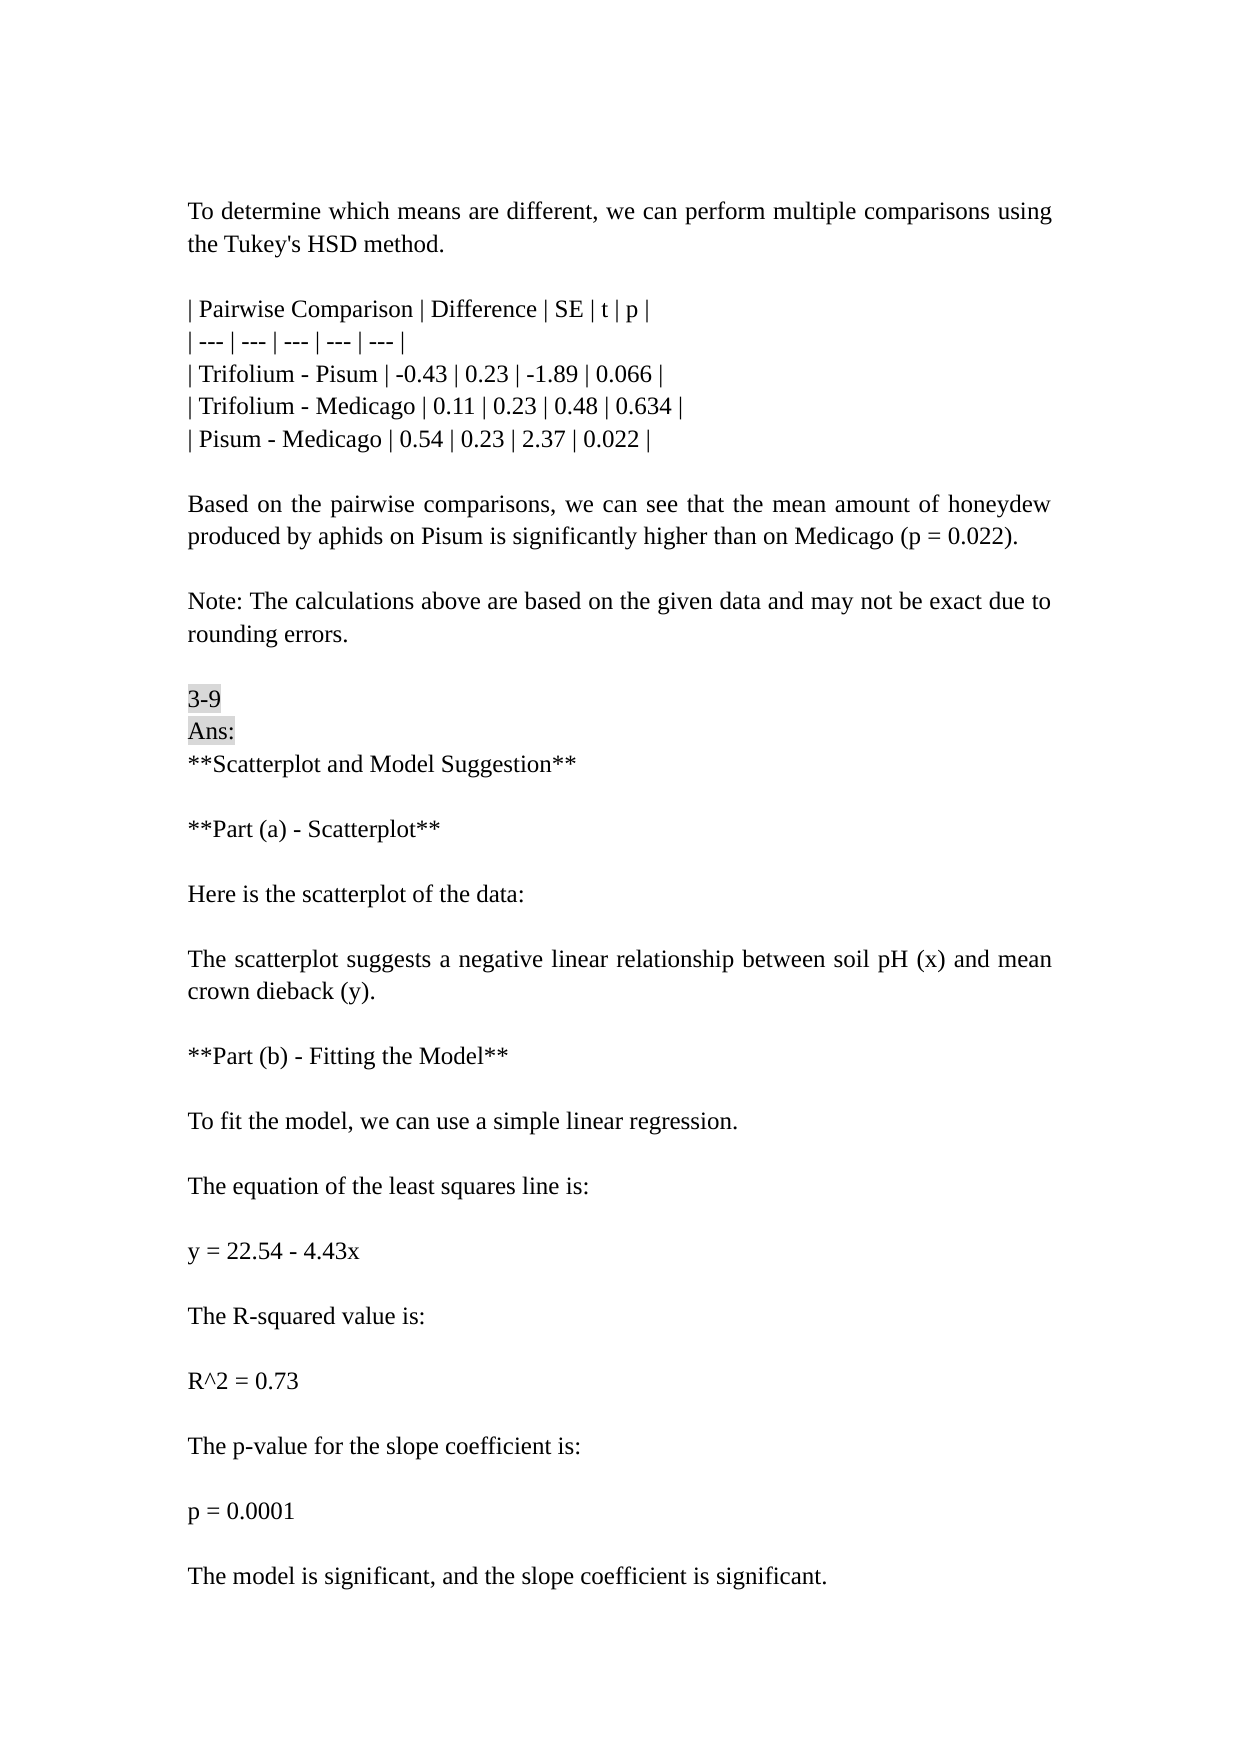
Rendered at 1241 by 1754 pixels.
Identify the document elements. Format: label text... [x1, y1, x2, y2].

text | --- | --- | --- | --- | --- | [187, 324, 1053, 357]
text **Part (a) - Scatterplot** [187, 812, 1053, 844]
text The scatterplot suggests a negative linear relationship between soil pH (x) and mean crown dieback (y). [187, 942, 1053, 1007]
text To fit the model, we can use a simple linear regression. [187, 1104, 1053, 1137]
text R^2 = 0.73 [187, 1364, 1053, 1397]
text y = 22.54 - 4.43x [187, 1234, 1053, 1267]
text Ans: [187, 714, 1053, 747]
text Here is the scatterplot of the data: [187, 877, 1053, 909]
text To determine which means are different, we can perform multiple comparisons using the Tukey's HSD method. [187, 194, 1053, 259]
text | Pisum - Medicago | 0.54 | 0.23 | 2.37 | 0.022 | [187, 422, 1053, 454]
text Note: The calculations above are based on the given data and may not be exact due to rounding errors. [187, 584, 1053, 649]
text **Part (b) - Fitting the Model** [187, 1039, 1053, 1072]
text The model is significant, and the slope coefficient is significant. [187, 1559, 1053, 1592]
text The p-value for the slope coefficient is: [187, 1429, 1053, 1462]
text The R-squared value is: [187, 1299, 1053, 1332]
text p = 0.0001 [187, 1494, 1053, 1527]
text 3-9 [187, 682, 1053, 714]
text | Trifolium - Medicago | 0.11 | 0.23 | 0.48 | 0.634 | [187, 389, 1053, 422]
text | Pairwise Comparison | Difference | SE | t | p | [187, 292, 1053, 324]
text The equation of the least squares line is: [187, 1169, 1053, 1202]
text | Trifolium - Pisum | -0.43 | 0.23 | -1.89 | 0.066 | [187, 357, 1053, 389]
text **Scatterplot and Model Suggestion** [187, 747, 1053, 779]
text Based on the pairwise comparisons, we can see that the mean amount of honeydew produced by aphids on Pisum is significantly higher than on Medicago (p = 0.022). [187, 487, 1053, 552]
